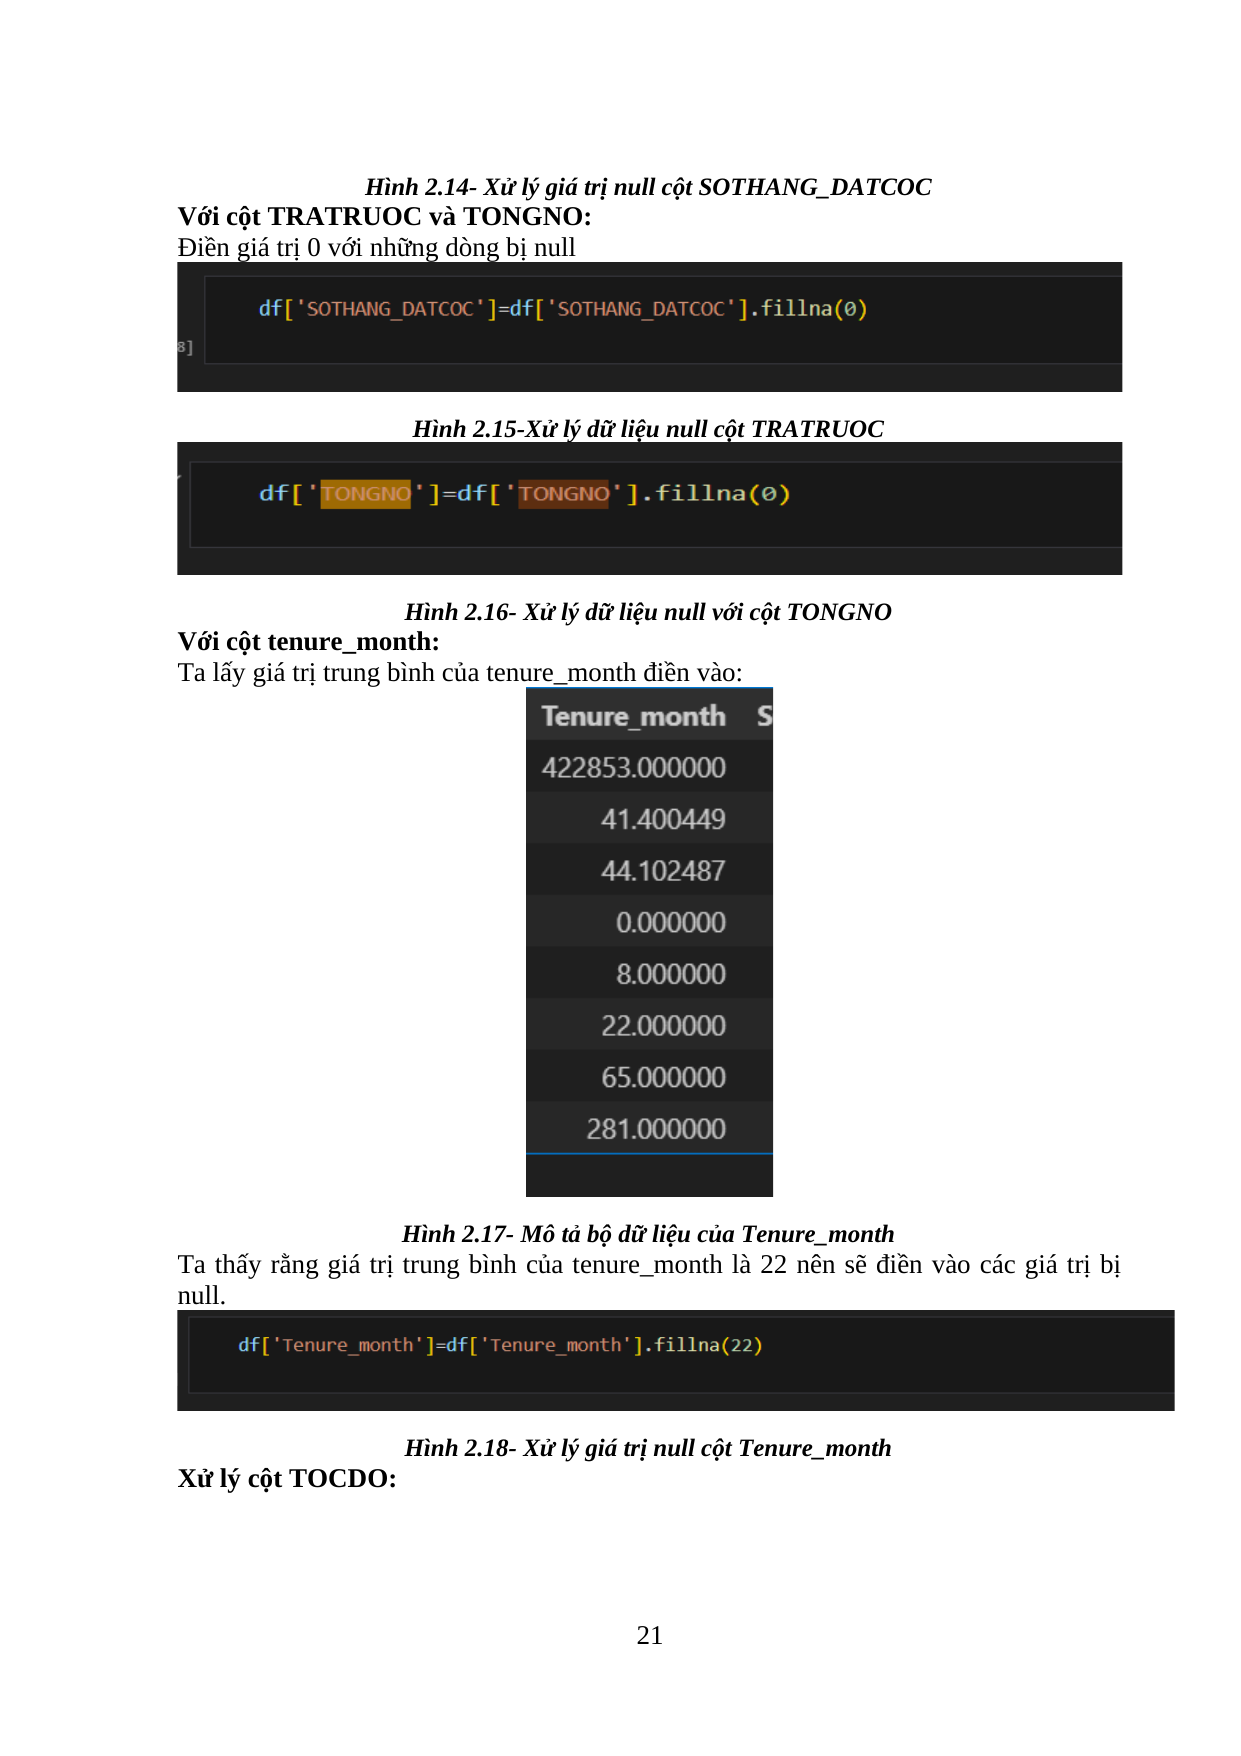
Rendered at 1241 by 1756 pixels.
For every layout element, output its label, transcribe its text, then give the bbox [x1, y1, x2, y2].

text Ta thấy rằng giá trị trung bình của tenure_month là 22 nên sẽ điền vào các giá trị bị null. [177, 1248, 1122, 1310]
picture [177, 1310, 1175, 1411]
picture [177, 442, 1123, 575]
text Ta lấy giá trị trung bình của tenure_month điền vào: [177, 656, 1122, 688]
text Xử lý cột TOCDO: [177, 1462, 1122, 1493]
text Với cột tenure_month: [177, 625, 1122, 656]
text Điền giá trị 0 với những dòng bị null [177, 232, 1122, 262]
text Hình 2.17- Mô tả bộ dữ liệu của Tenure_month [177, 1219, 1122, 1248]
picture [177, 262, 1123, 392]
text Hình 2.18- Xử lý giá trị null cột Tenure_month [177, 1433, 1122, 1462]
picture [526, 687, 774, 1197]
text Với cột TRATRUOC và TONGNO: [177, 200, 1122, 232]
text Hình 2.15-Xử lý dữ liệu null cột TRATRUOC [177, 414, 1122, 442]
text Hình 2.16- Xử lý dữ liệu null với cột TONGNO [177, 597, 1122, 625]
text Hình 2.14- Xử lý giá trị null cột SOTHANG_DATCOC [177, 172, 1122, 200]
